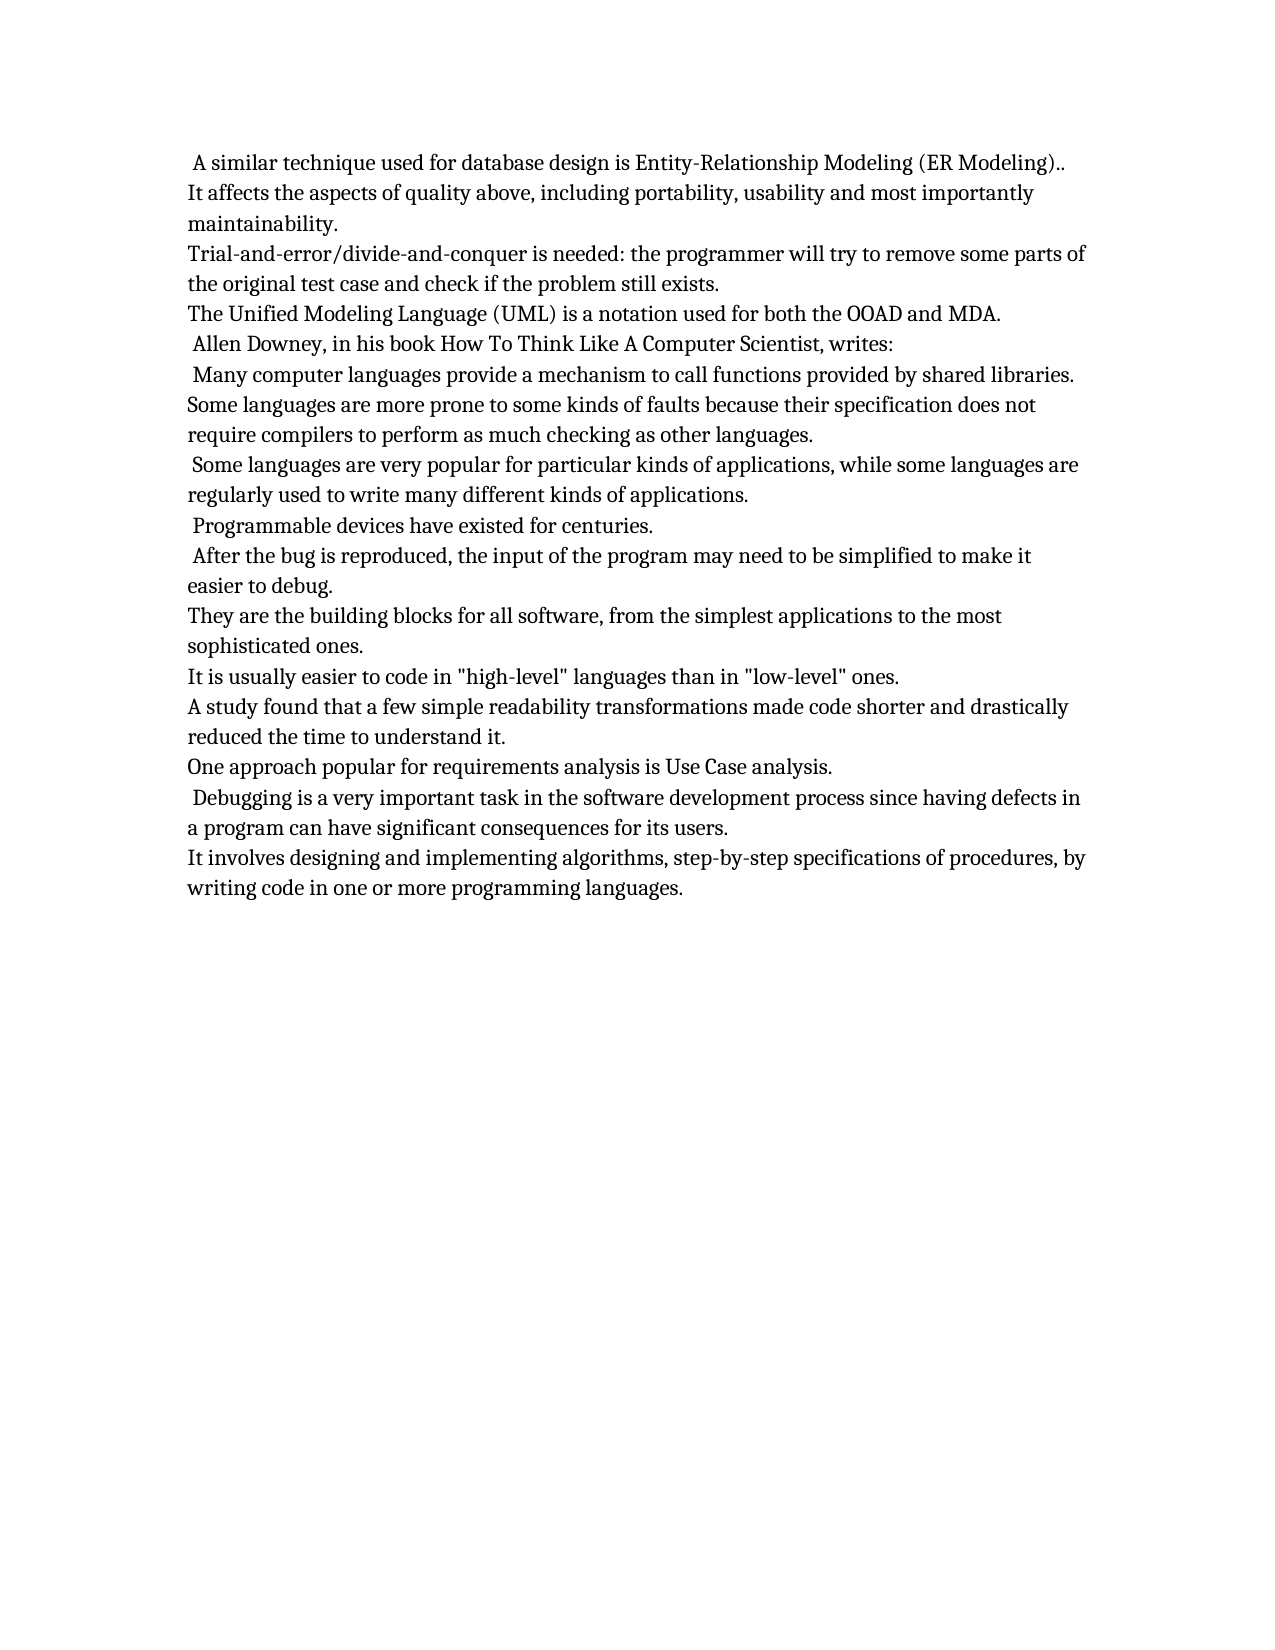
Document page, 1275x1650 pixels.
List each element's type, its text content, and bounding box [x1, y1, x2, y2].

text A similar technique used for database design is Entity-Relationship Modeling (ER Modeling).. It affects the aspects of quality above, including portability, usability and most importantly maintainability. Trial-and-error/divide-and-conquer is needed: the programmer will try to remove some parts of the original test case and check if the problem still exists. The Unified Modeling Language (UML) is a notation used for both the OOAD and MDA. Allen Downey, in his book How To Think Like A Computer Scientist, writes: Many computer languages provide a mechanism to call functions provided by shared libraries. Some languages are more prone to some kinds of faults because their specification does not require compilers to perform as much checking as other languages. Some languages are very popular for particular kinds of applications, while some languages are regularly used to write many different kinds of applications. Programmable devices have existed for centuries. After the bug is reproduced, the input of the program may need to be simplified to make it easier to debug. They are the building blocks for all software, from the simplest applications to the most sophisticated ones. It is usually easier to code in "high-level" languages than in "low-level" ones. A study found that a few simple readability transformations made code shorter and drastically reduced the time to understand it. One approach popular for requirements analysis is Use Case analysis. Debugging is a very important task in the software development process since having defects in a program can have significant consequences for its users. It involves designing and implementing algorithms, step-by-step specifications of procedures, by writing code in one or more programming languages. [187, 150, 1087, 901]
